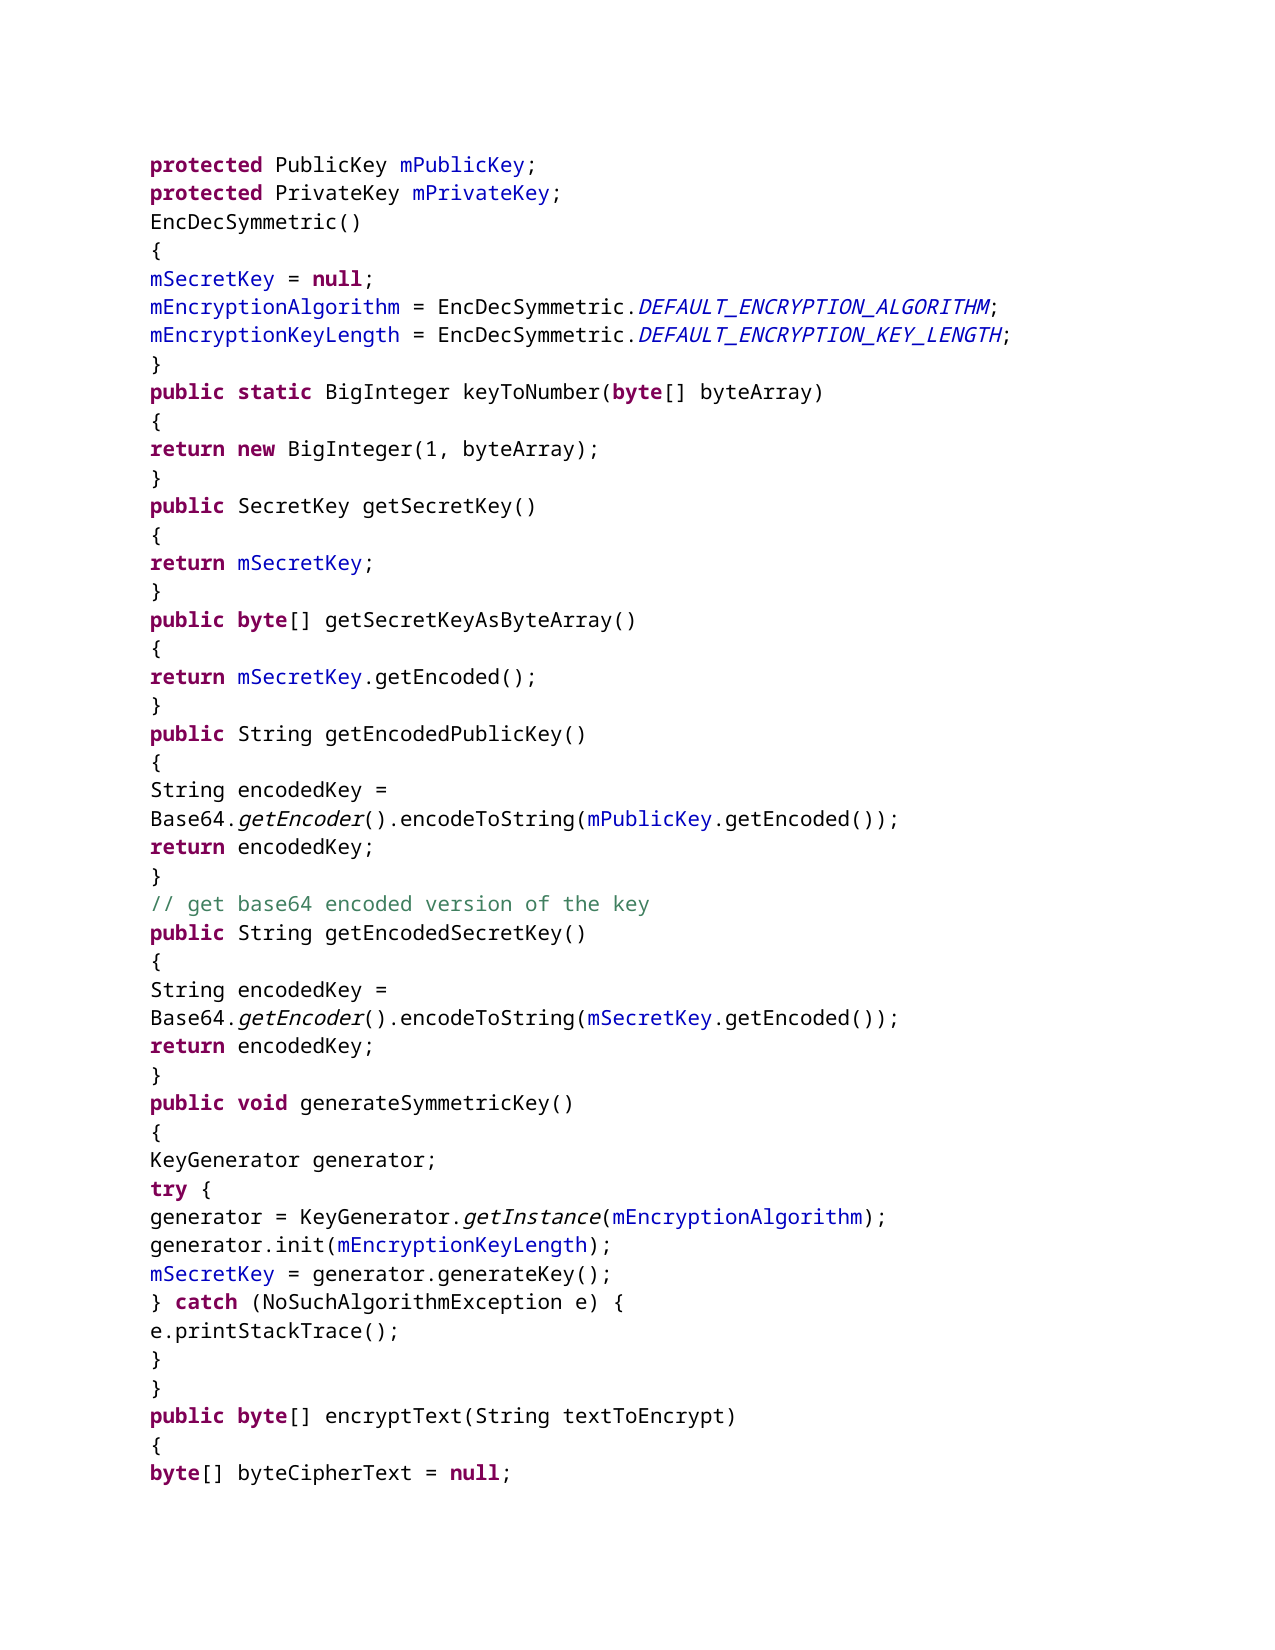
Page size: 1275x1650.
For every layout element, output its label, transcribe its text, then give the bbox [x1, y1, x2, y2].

text { [150, 235, 1125, 264]
text { [150, 406, 1125, 434]
text return new BigInteger(1, byteArray); [150, 434, 1125, 463]
text generator.init(mEncryptionKeyLength); [150, 1231, 1125, 1259]
text mSecretKey = generator.generateKey(); [150, 1259, 1125, 1287]
text { [150, 1117, 1125, 1145]
text String encodedKey = Base64.getEncoder().encodeToString(mSecretKey.getEncoded()); [150, 975, 1125, 1032]
text try { [150, 1174, 1125, 1202]
text } [150, 1373, 1125, 1401]
text mSecretKey = null; [150, 264, 1125, 292]
text byte[] byteCipherText = null; [150, 1458, 1125, 1487]
text } [150, 1060, 1125, 1088]
text generator = KeyGenerator.getInstance(mEncryptionAlgorithm); [150, 1202, 1125, 1231]
text public SecretKey getSecretKey() [150, 491, 1125, 520]
text return encodedKey; [150, 832, 1125, 861]
text } [150, 690, 1125, 719]
text { [150, 1430, 1125, 1458]
text { [150, 520, 1125, 548]
text public byte[] getSecretKeyAsByteArray() [150, 605, 1125, 633]
text public String getEncodedPublicKey() [150, 719, 1125, 747]
text e.printStackTrace(); [150, 1316, 1125, 1344]
text } [150, 349, 1125, 377]
text } [150, 463, 1125, 491]
text String encodedKey = Base64.getEncoder().encodeToString(mPublicKey.getEncoded()); [150, 776, 1125, 832]
text public byte[] encryptText(String textToEncrypt) [150, 1401, 1125, 1430]
text } [150, 861, 1125, 889]
text protected PublicKey mPublicKey; [150, 150, 1125, 178]
text return encodedKey; [150, 1032, 1125, 1060]
text EncDecSymmetric() [150, 207, 1125, 235]
text mEncryptionKeyLength = EncDecSymmetric.DEFAULT_ENCRYPTION_KEY_LENGTH; [150, 321, 1125, 349]
text } [150, 577, 1125, 605]
text return mSecretKey; [150, 548, 1125, 577]
text { [150, 747, 1125, 776]
text } [150, 1344, 1125, 1373]
text return mSecretKey.getEncoded(); [150, 662, 1125, 690]
text protected PrivateKey mPrivateKey; [150, 178, 1125, 207]
text { [150, 946, 1125, 975]
text public String getEncodedSecretKey() [150, 918, 1125, 946]
text KeyGenerator generator; [150, 1145, 1125, 1174]
text public static BigInteger keyToNumber(byte[] byteArray) [150, 377, 1125, 406]
text { [150, 633, 1125, 662]
text public void generateSymmetricKey() [150, 1088, 1125, 1117]
text // get base64 encoded version of the key [150, 889, 1125, 918]
text mEncryptionAlgorithm = EncDecSymmetric.DEFAULT_ENCRYPTION_ALGORITHM; [150, 292, 1125, 321]
text } catch (NoSuchAlgorithmException e) { [150, 1287, 1125, 1316]
